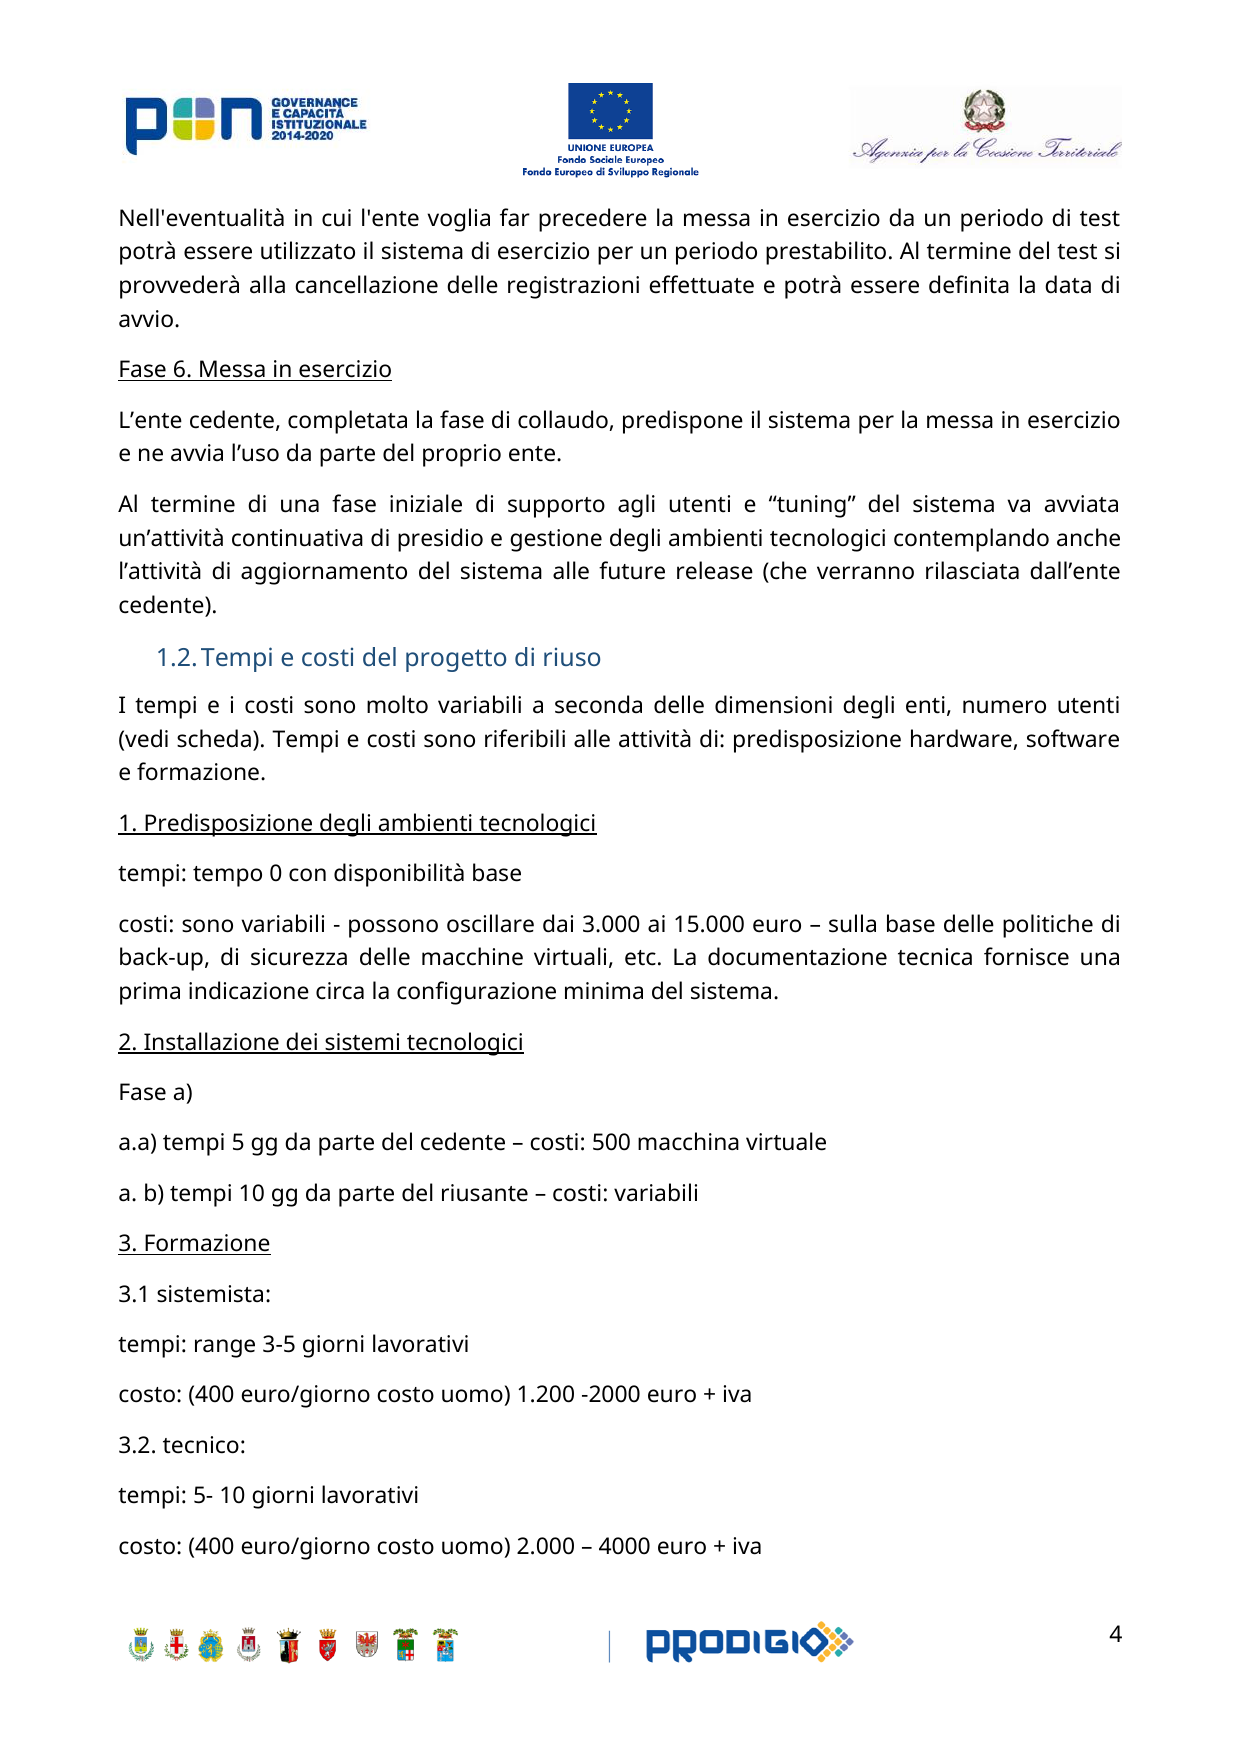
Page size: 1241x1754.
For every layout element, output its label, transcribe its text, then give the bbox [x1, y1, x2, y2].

text tempi: 5- 10 giorni lavorativi [118, 1479, 1122, 1510]
text Fase a) [118, 1076, 1122, 1107]
text 2. Installazione dei sistemi tecnologici [118, 1025, 1122, 1057]
text costo: (400 euro/giorno costo uomo) 2.000 – 4000 euro + iva [118, 1529, 1122, 1561]
text a. b) tempi 10 gg da parte del riusante – costi: variabili [118, 1177, 1122, 1208]
text 3. Formazione [118, 1227, 1122, 1258]
text 3.2. tecnico: [118, 1429, 1122, 1460]
text 1. Predisposizione degli ambienti tecnologici [118, 807, 1122, 838]
text a.a) tempi 5 gg da parte del cedente – costi: 500 macchina virtuale [118, 1126, 1122, 1157]
text Fase 6. Messa in esercizio [118, 353, 1122, 384]
text costi: sono variabili - possono oscillare dai 3.000 ai 15.000 euro – sulla base delle politiche di back-up, di sicurezza delle macchine virtuali, etc. La documentazione tecnica fornisce una prima indicazione circa la configurazione minima del sistema. [118, 907, 1122, 1006]
text costo: (400 euro/giorno costo uomo) 1.200 -2000 euro + iva [118, 1378, 1122, 1409]
text Al termine di una fase iniziale di supporto agli utenti e “tuning” del sistema va avviata un’attività continuativa di presidio e gestione degli ambienti tecnologici contemplando anche l’attività di aggiornamento del sistema alle future release (che verranno rilasciata dall’ente cedente). [118, 488, 1122, 620]
picture [118, 75, 371, 176]
text tempi: tempo 0 con disponibilità base [118, 857, 1122, 888]
picture [118, 1605, 862, 1672]
text Nell'eventualità in cui l'ente voglia far precedere la messa in esercizio da un periodo di test potrà essere utilizzato il sistema di esercizio per un periodo prestabilito. Al termine del test si provvederà alla cancellazione delle registrazioni effettuate e potrà essere definita la data di avvio. [118, 202, 1122, 334]
text 3.1 sistemista: [118, 1277, 1122, 1309]
text I tempi e i costi sono molto variabili a seconda delle dimensioni degli enti, numero utenti (vedi scheda). Tempi e costi sono riferibili alle attività di: predisposizione hardware, software e formazione. [118, 689, 1122, 787]
text L’ente cedente, completata la fase di collaudo, predispone il sistema per la messa in esercizio e ne avvia l’uso da parte del proprio ente. [118, 404, 1122, 469]
text tempi: range 3-5 giorni lavorativi [118, 1328, 1122, 1359]
subtitle Tempi e costi del progetto di riuso [156, 639, 1122, 673]
